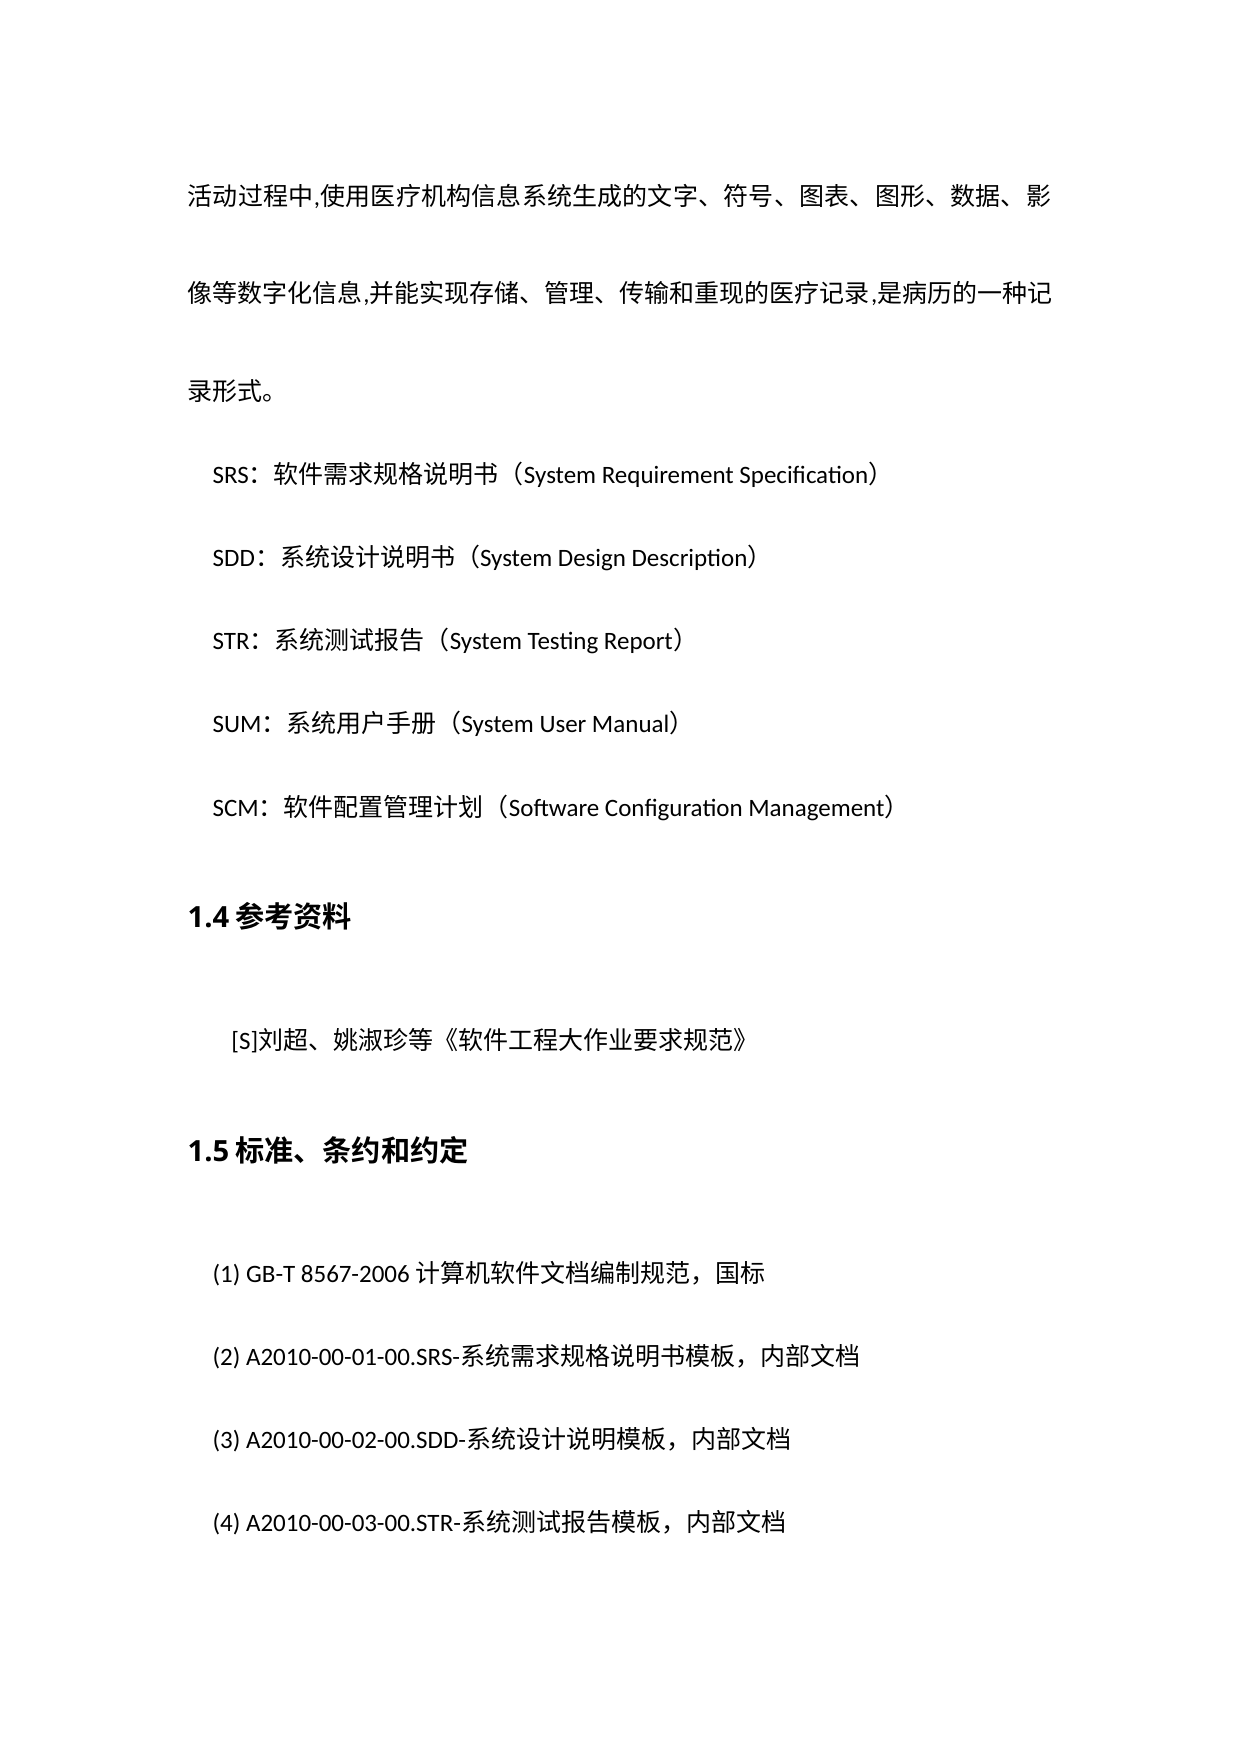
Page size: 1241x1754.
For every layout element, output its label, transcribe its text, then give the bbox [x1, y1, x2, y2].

text SRS：软件需求规格说明书（System Requirement Specification） [212, 440, 1053, 505]
text STR：系统测试报告（System Testing Report） [212, 606, 1053, 671]
text (3) A2010-00-02-00.SDD-系统设计说明模板，内部文档 [212, 1405, 1053, 1470]
text (1) GB-T 8567-2006计算机软件文档编制规范，国标 [212, 1239, 1053, 1304]
subtitle 1.5标准、条约和约定 [187, 1116, 1053, 1181]
text SUM：系统用户手册（System User Manual） [212, 689, 1053, 754]
text [S]刘超、姚淑珍等《软件工程大作业要求规范》 [187, 1006, 1053, 1071]
text (2) A2010-00-01-00.SRS-系统需求规格说明书模板，内部文档 [212, 1322, 1053, 1387]
subtitle 1.4参考资料 [187, 883, 1053, 948]
text SDD：系统设计说明书（System Design Description） [212, 523, 1053, 588]
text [187, 162, 1053, 422]
text (4) A2010-00-03-00.STR-系统测试报告模板，内部文档 [212, 1488, 1053, 1553]
text SCM：软件配置管理计划（Software Configuration Management） [212, 773, 1053, 838]
